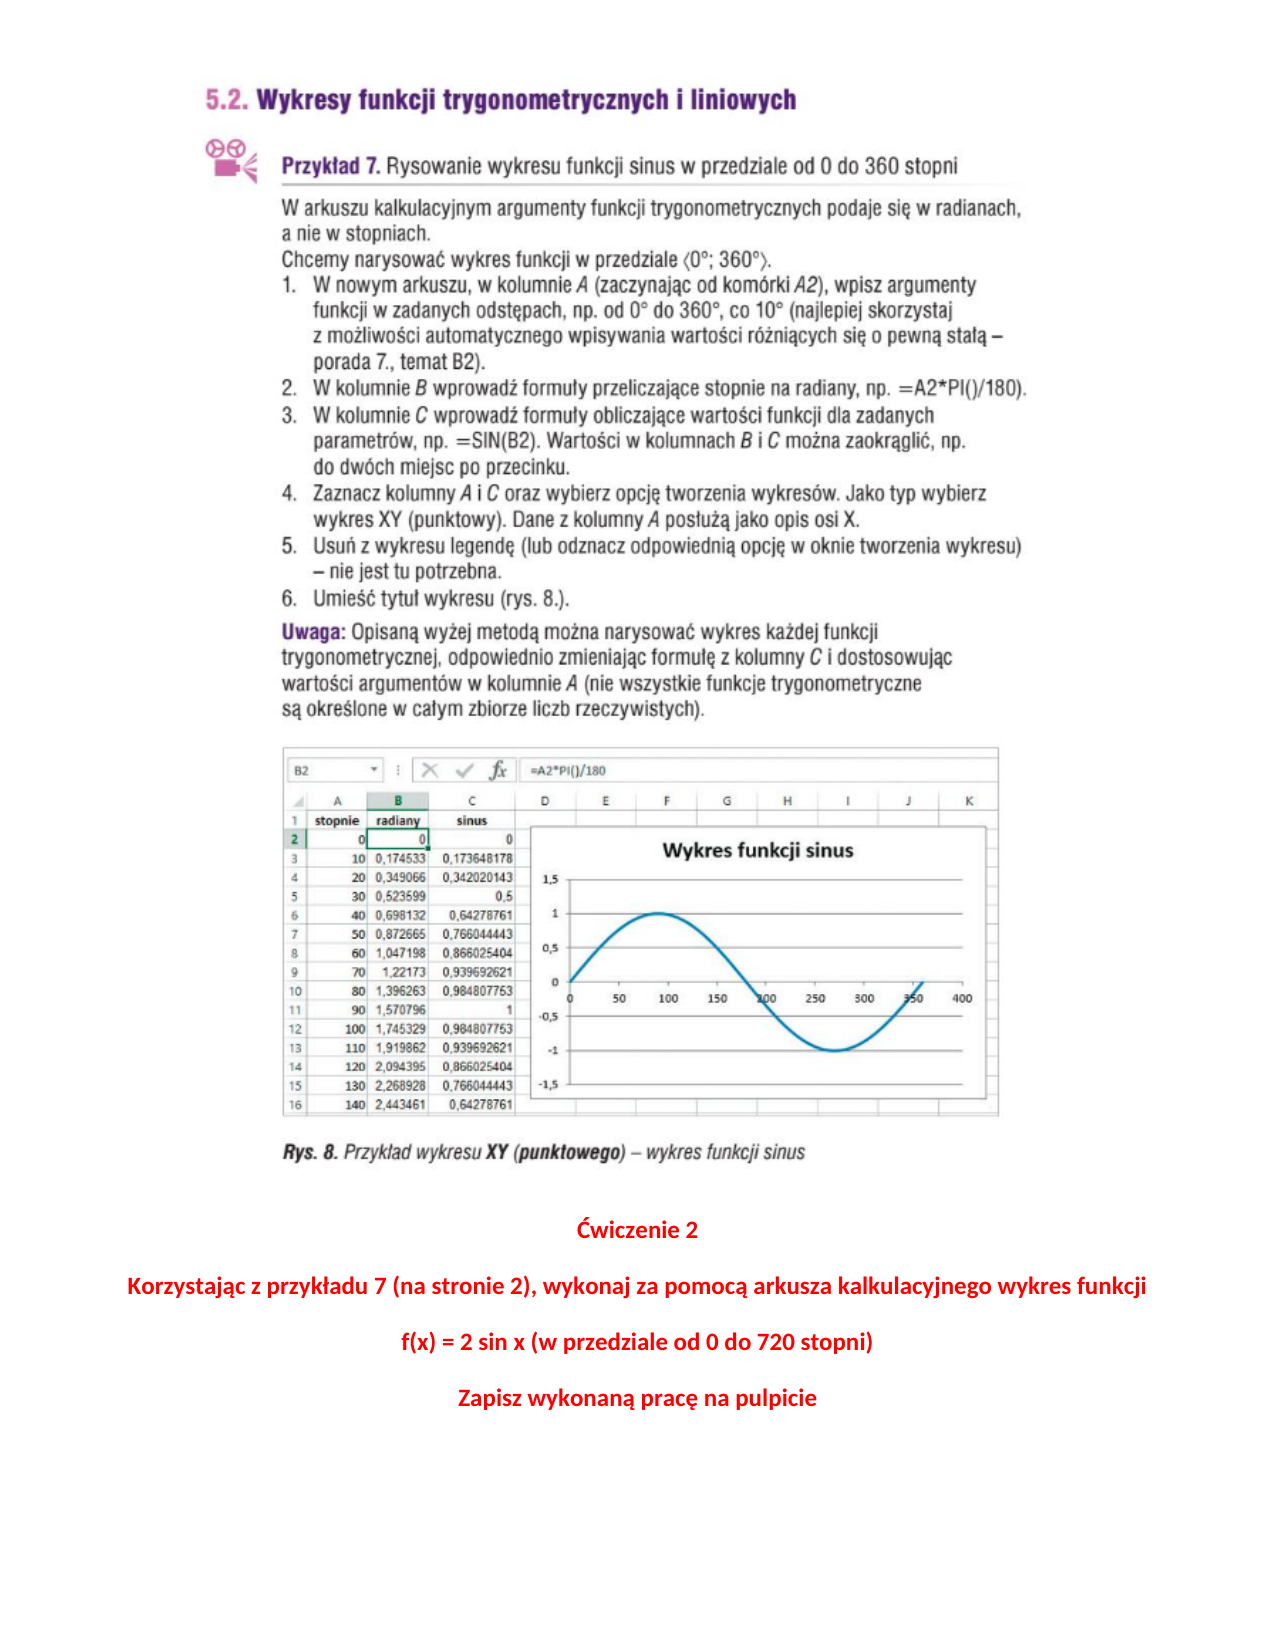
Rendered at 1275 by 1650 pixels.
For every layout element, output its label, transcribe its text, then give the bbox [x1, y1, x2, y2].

text Zapisz wykonaną pracę na pulpicie [75, 1382, 1200, 1412]
text Korzystając z przykładu 7 (na stronie 2), wykonaj za pomocą arkusza kalkulacyjnego wykres funkcji [75, 1270, 1200, 1301]
picture [189, 75, 1086, 1189]
text f(x) = 2 sin x (w przedziale od 0 do 720 stopni) [75, 1326, 1200, 1357]
text Ćwiczenie 2 [75, 1214, 1200, 1245]
